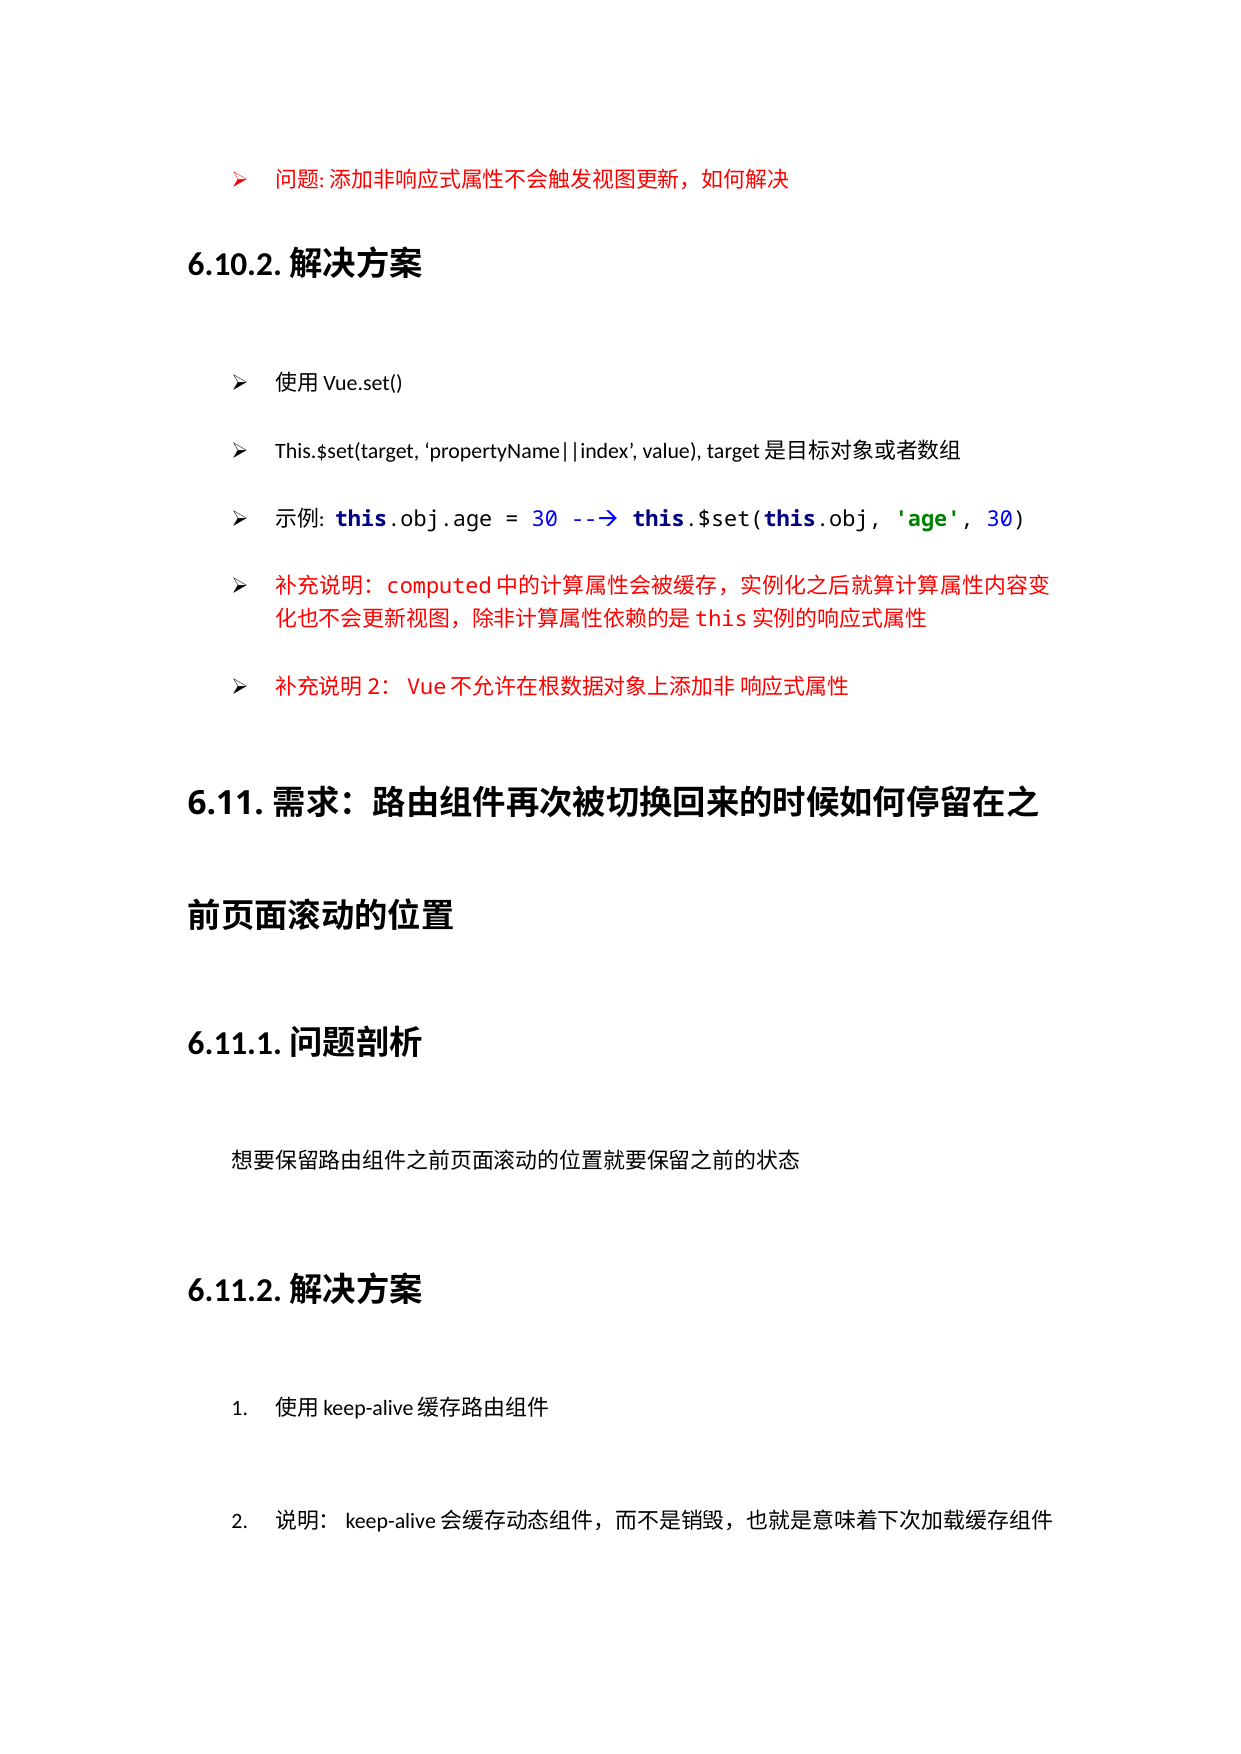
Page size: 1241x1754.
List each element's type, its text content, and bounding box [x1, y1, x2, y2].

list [231, 1502, 1053, 1535]
subtitle 需求：路由组件再次被切换回来的时候如何停留在之前页面滚动的位置 [187, 768, 1053, 945]
subtitle 问题剖析 [187, 1007, 1053, 1072]
subtitle 解决方案 [187, 1254, 1053, 1319]
list 补充说明2： Vue不允许在根数据对象上添加非 响应式属性 [231, 668, 1053, 733]
list 补充说明：computed中的计算属性会被缓存，实例化之后就算计算属性内容变化也不会更新视图，除非计算属性依赖的是this实例的响应式属性 [231, 568, 1053, 633]
text 想要保留路由组件之前页面滚动的位置就要保留之前的状态 [187, 1143, 1053, 1176]
list 使用keep-alive缓存路由组件 [231, 1390, 1053, 1422]
list 示例: this.obj.age = 30 -- this.$set(this.obj, 'age', 30) [231, 500, 1053, 533]
subtitle 解决方案 [187, 229, 1053, 294]
list 使用Vue.set() [231, 364, 1053, 397]
list This.$set(target, ‘propertyName||index’, value), target是目标对象或者数组 [231, 432, 1053, 465]
list 问题: 添加非响应式属性不会触发视图更新，如何解决 [231, 162, 1053, 194]
